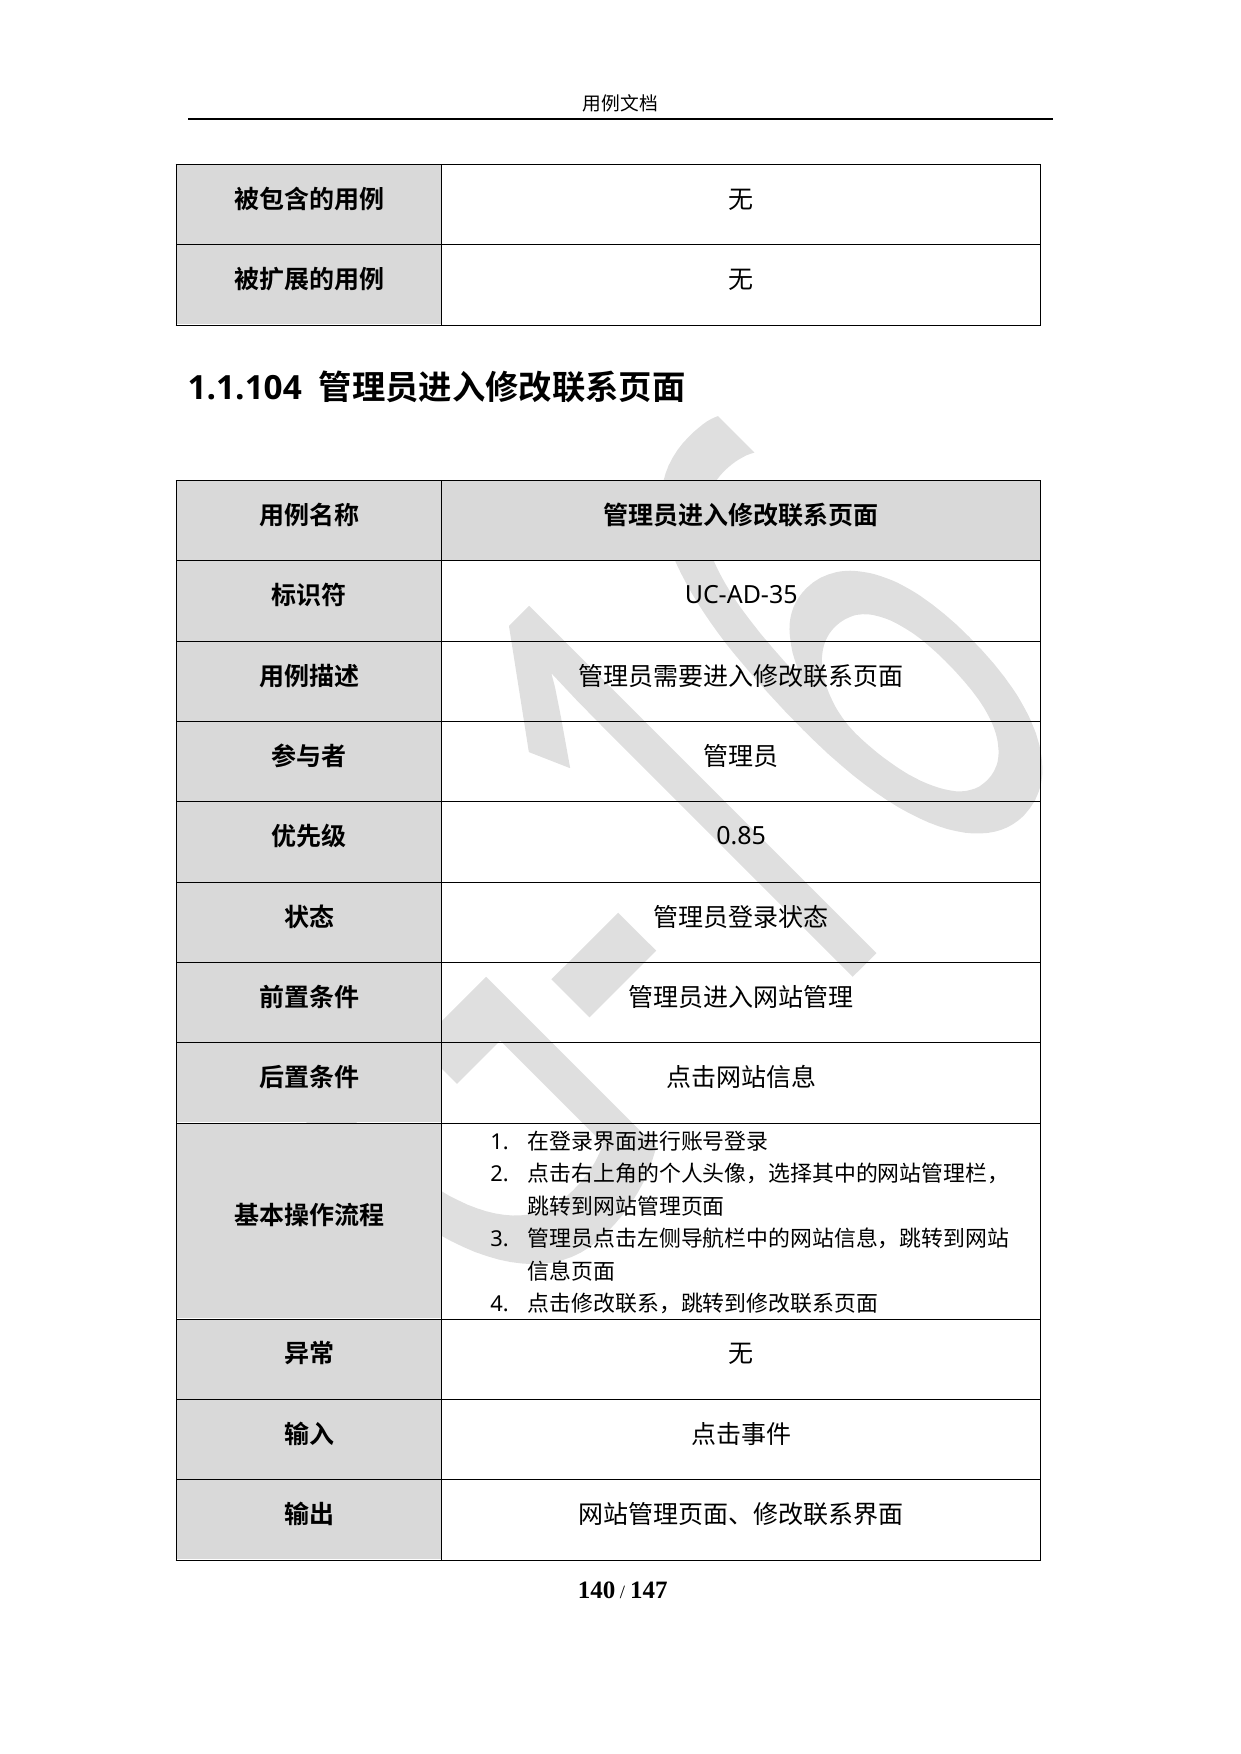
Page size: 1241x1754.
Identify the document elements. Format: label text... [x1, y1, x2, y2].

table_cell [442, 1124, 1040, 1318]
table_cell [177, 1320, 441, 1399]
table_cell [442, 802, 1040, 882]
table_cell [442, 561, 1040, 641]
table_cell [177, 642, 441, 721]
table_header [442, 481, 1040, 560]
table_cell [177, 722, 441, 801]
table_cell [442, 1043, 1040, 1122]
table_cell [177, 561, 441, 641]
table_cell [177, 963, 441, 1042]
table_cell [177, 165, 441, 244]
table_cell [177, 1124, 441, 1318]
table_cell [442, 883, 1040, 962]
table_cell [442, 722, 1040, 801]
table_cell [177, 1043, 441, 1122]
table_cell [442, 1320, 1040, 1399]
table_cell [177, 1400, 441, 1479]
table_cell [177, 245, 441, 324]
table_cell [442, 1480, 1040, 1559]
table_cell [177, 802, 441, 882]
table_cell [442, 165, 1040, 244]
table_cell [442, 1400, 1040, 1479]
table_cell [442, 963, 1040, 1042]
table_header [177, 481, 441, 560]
subtitle 管理员进入修改联系页面 [187, 353, 1053, 418]
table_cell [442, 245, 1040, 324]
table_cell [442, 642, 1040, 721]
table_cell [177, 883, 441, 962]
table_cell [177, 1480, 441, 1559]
